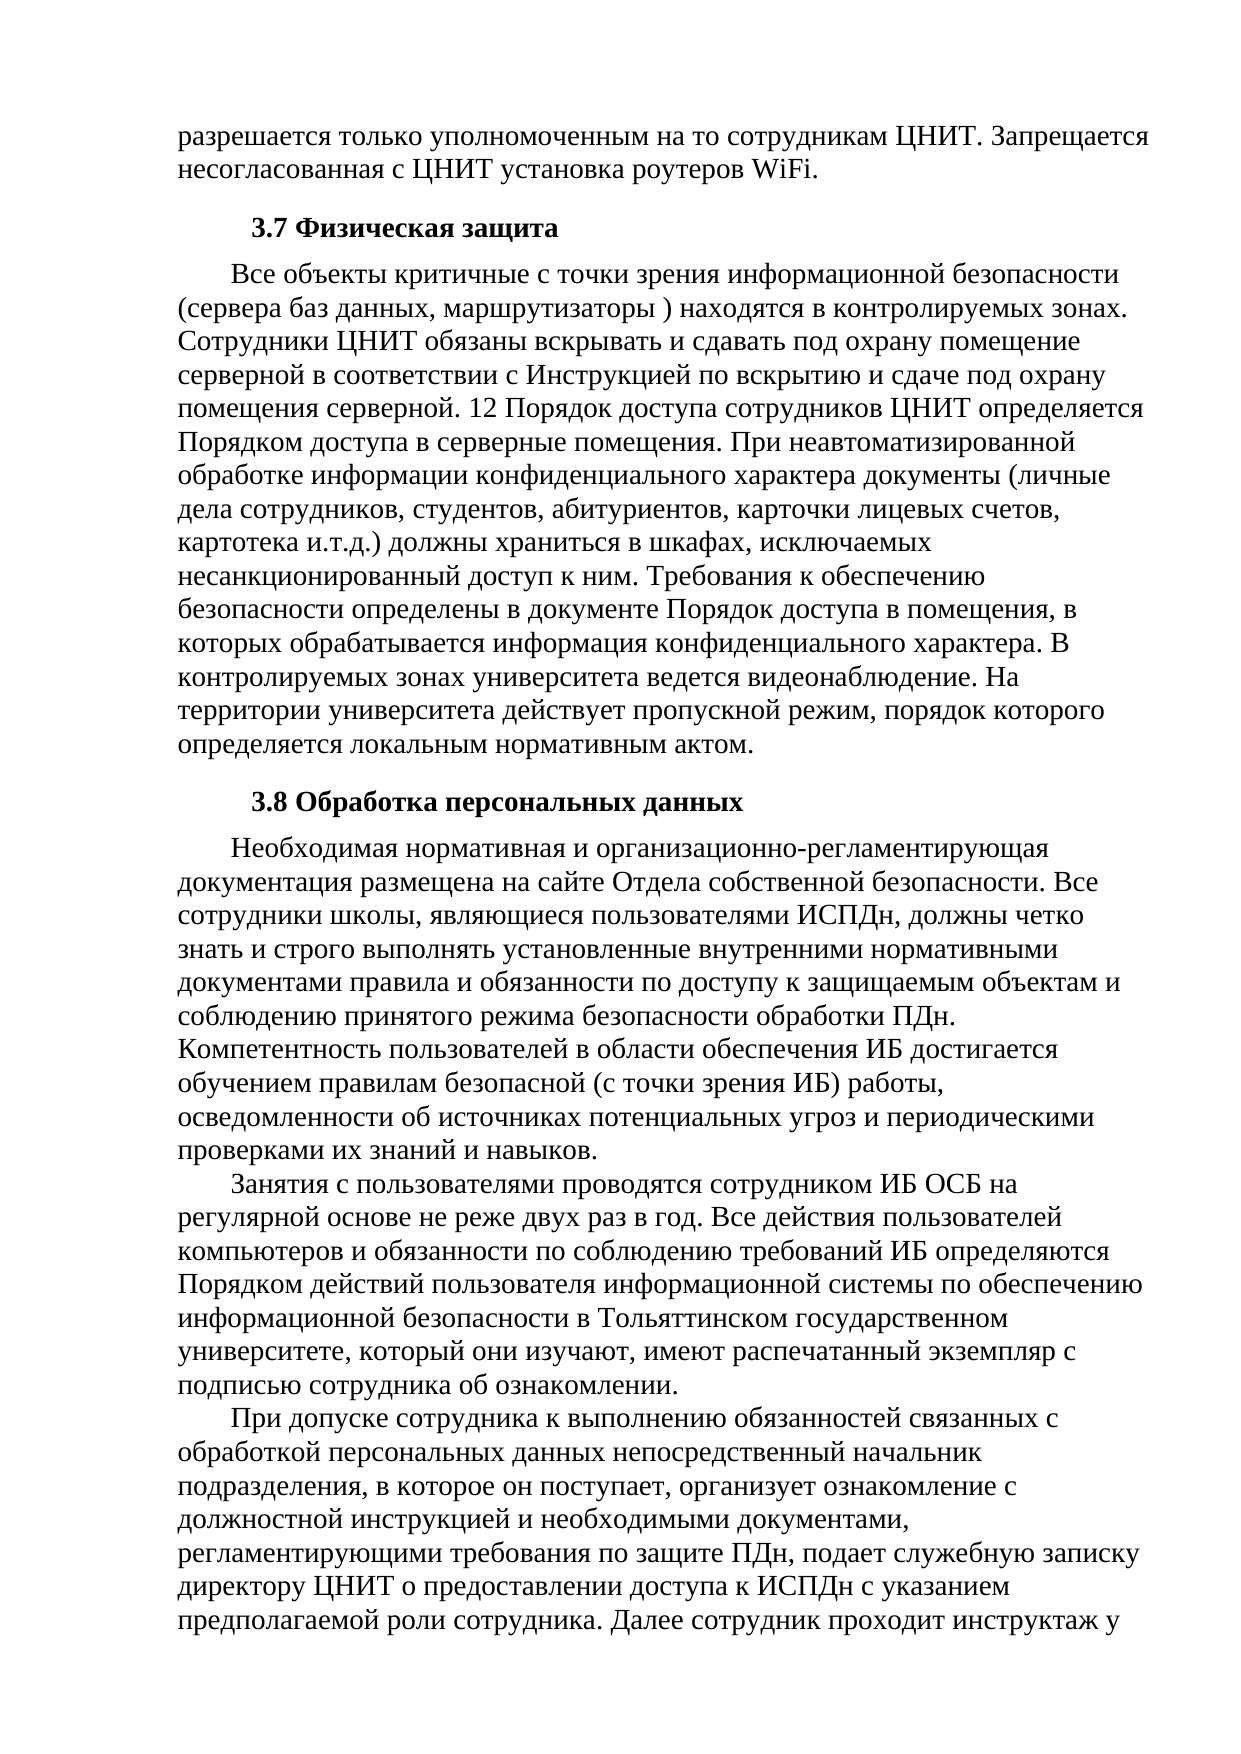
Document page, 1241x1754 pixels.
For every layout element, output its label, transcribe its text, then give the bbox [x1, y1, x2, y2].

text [177, 118, 1152, 185]
text Занятия с пользователями проводятся сотрудником ИБ ОСБ на регулярной основе не реже двух раз в год. Все действия пользователей компьютеров и обязанности по соблюдению требований ИБ определяются Порядком действий пользователя информационной системы по обеспечению информационной безопасности в Тольяттинском государственном университете, который они изучают, имеют распечатанный экземпляр с подписью сотрудника об ознакомлении. [177, 1166, 1152, 1401]
text 3.8 Обработка персональных данных [177, 784, 1152, 818]
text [177, 1401, 1152, 1635]
text Необходимая нормативная и организационно-регламентирующая документация размещена на сайте Отдела собственной безопасности. Все сотрудники школы, являющиеся пользователями ИСПДн, должны четко знать и строго выполнять установленные внутренними нормативными документами правила и обязанности по доступу к защищаемым объектам и соблюдению принятого режима безопасности обработки ПДн. Компетентность пользователей в области обеспечения ИБ достигается обучением правилам безопасной (с точки зрения ИБ) работы, осведомленности об источниках потенциальных угроз и периодическими проверками их знаний и навыков. [177, 830, 1152, 1166]
text Все объекты критичные с точки зрения информационной безопасности (сервера баз данных, маршрутизаторы ) находятся в контролируемых зонах. Сотрудники ЦНИТ обязаны вскрывать и сдавать под охрану помещение серверной в соответствии с Инструкцией по вскрытию и сдаче под охрану помещения серверной. 12 Порядок доступа сотрудников ЦНИТ определяется Порядком доступа в серверные помещения. При неавтоматизированной обработке информации конфиденциального характера документы (личные дела сотрудников, студентов, абитуриентов, карточки лицевых счетов, картотека и.т.д.) должны храниться в шкафах, исключаемых несанкционированный доступ к ним. Требования к обеспечению безопасности определены в документе Порядок доступа в помещения, в которых обрабатывается информация конфиденциального характера. В контролируемых зонах университета ведется видеонаблюдение. На территории университета действует пропускной режим, порядок которого определяется локальным нормативным актом. [177, 256, 1152, 759]
subtitle 3.7 Физическая защита [177, 210, 1152, 244]
